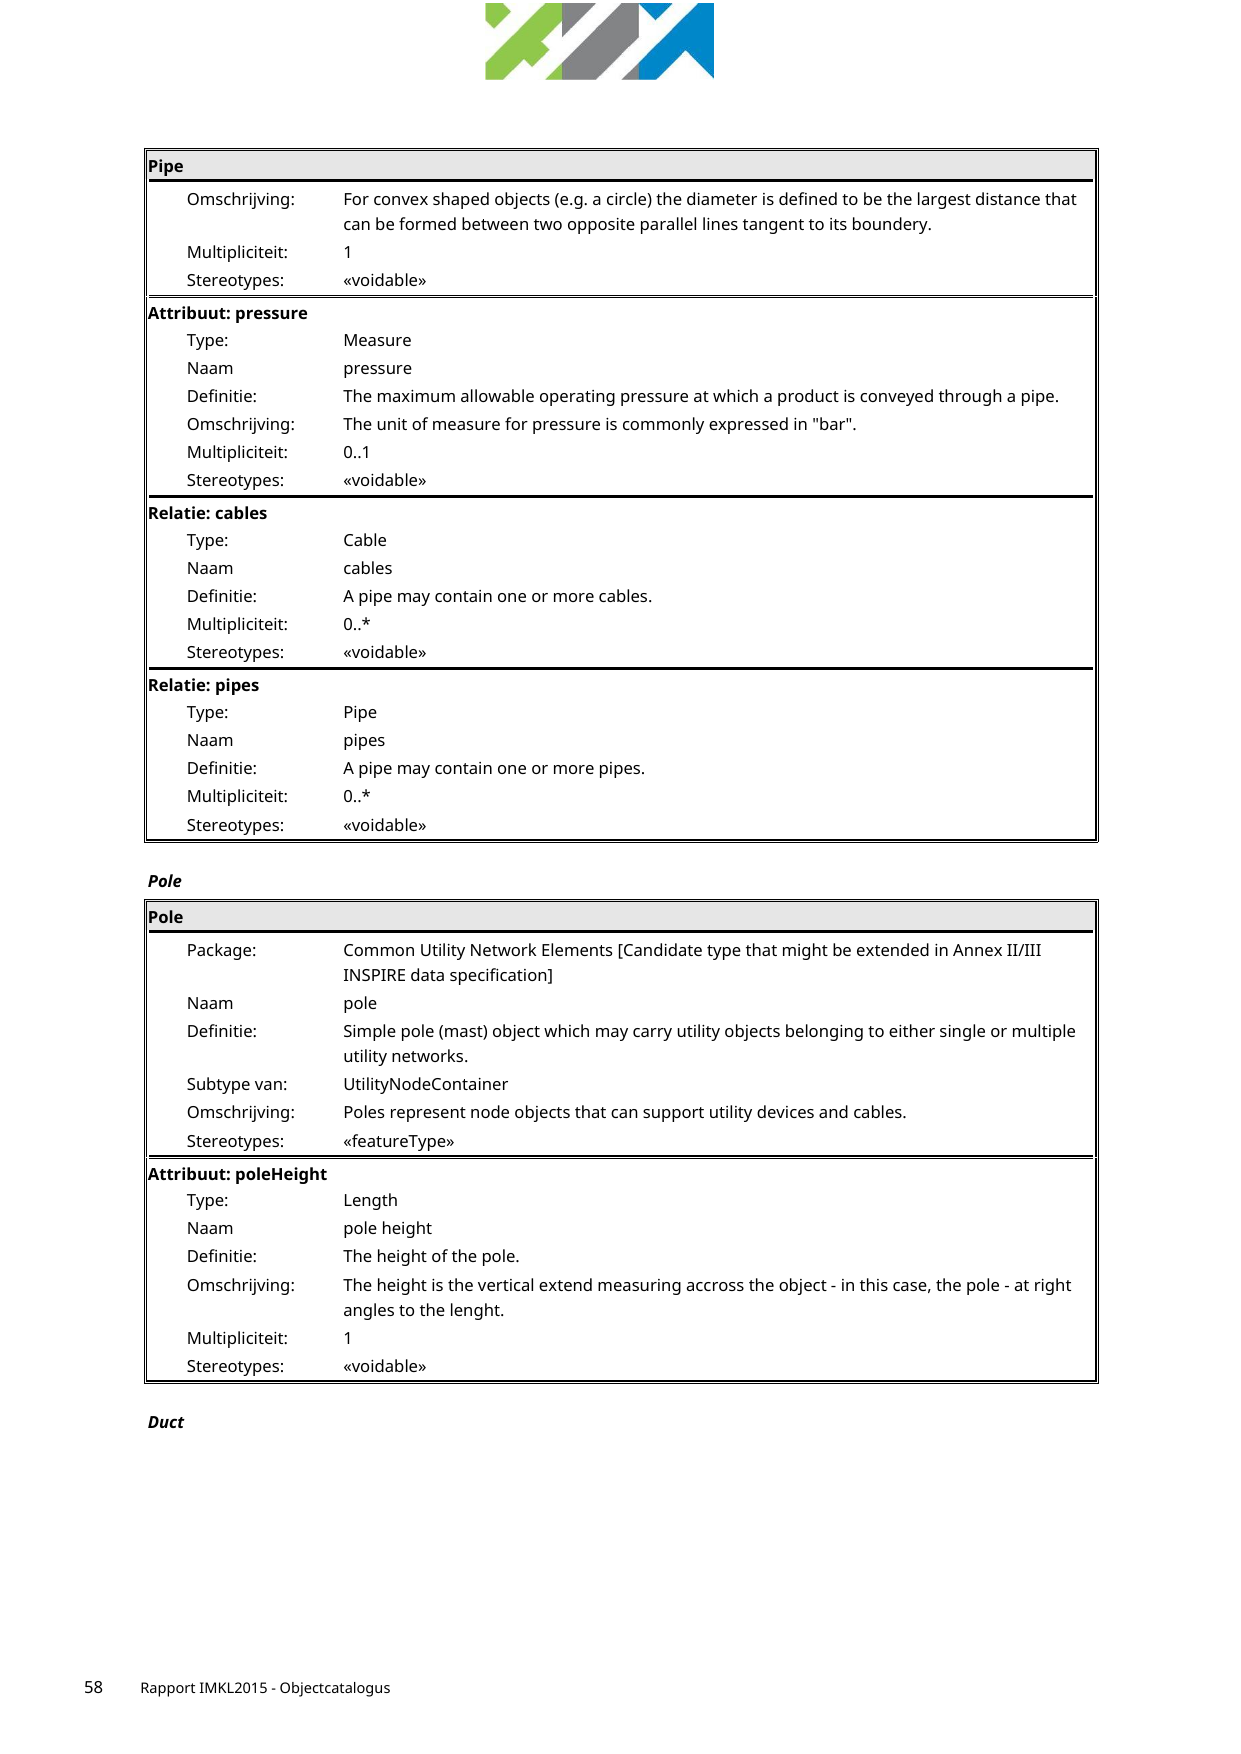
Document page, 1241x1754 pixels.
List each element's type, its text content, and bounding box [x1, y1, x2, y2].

picture [656, 50, 714, 80]
table_cell Relatie: pipes [147, 667, 1095, 839]
picture [485, 3, 697, 80]
table_cell Attribuut: pipeDiameter [147, 179, 1095, 295]
table_cell Relatie: cables [147, 495, 1095, 667]
table_cell [147, 930, 1095, 1155]
table_cell Attribuut: poleHeight [147, 1155, 1096, 1380]
table_cell Attribuut: pressure [145, 295, 1097, 495]
table_header Pole [147, 902, 1095, 930]
table_header Pipe [147, 151, 1095, 179]
subtitle Duct [148, 1409, 1093, 1434]
subtitle Pole [148, 867, 1093, 892]
